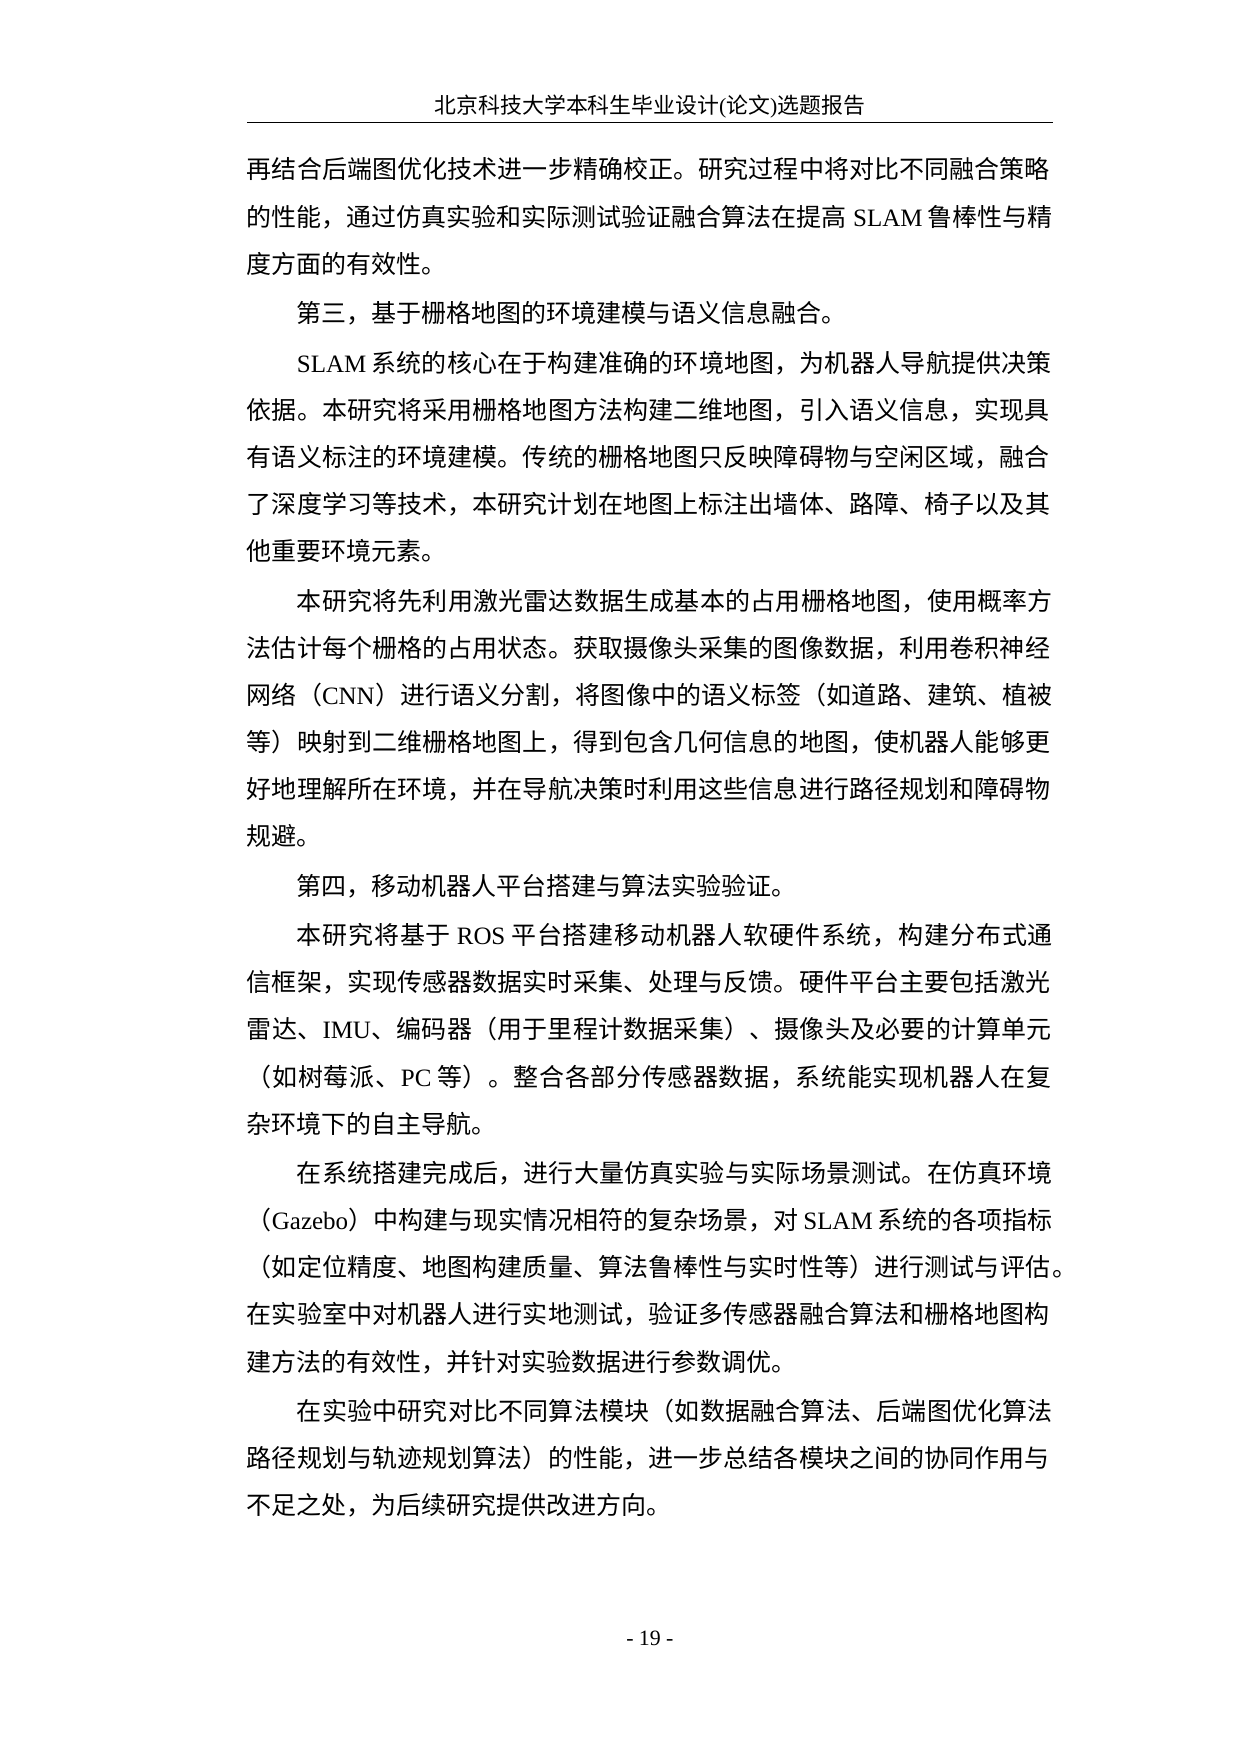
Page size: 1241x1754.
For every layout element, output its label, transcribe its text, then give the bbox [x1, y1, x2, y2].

text 在实验中研究对比不同算法模块（如数据融合算法、后端图优化算法、路径规划与轨迹规划算法）的性能，进一步总结各模块之间的协同作用与不足之处，为后续研究提供改进方向。 [247, 1392, 1053, 1522]
text SLAM系统的核心在于构建准确的环境地图，为机器人导航提供决策依据。本研究将采用栅格地图方法构建二维地图，引入语义信息，实现具有语义标注的环境建模。传统的栅格地图只反映障碍物与空闲区域，融合了深度学习等技术，本研究计划在地图上标注出墙体、路障、椅子以及其他重要环境元素。 [247, 343, 1053, 568]
text 第三，基于栅格地图的环境建模与语义信息融合。 [247, 294, 1053, 330]
text 第四，移动机器人平台搭建与算法实验验证。 [247, 866, 1053, 902]
text 在系统搭建完成后，进行大量仿真实验与实际场景测试。在仿真环境（Gazebo）中构建与现实情况相符的复杂场景，对SLAM系统的各项指标（如定位精度、地图构建质量、算法鲁棒性与实时性等）进行测试与评估。在实验室中对机器人进行实地测试，验证多传感器融合算法和栅格地图构建方法的有效性，并针对实验数据进行参数调优。 [247, 1154, 1053, 1378]
text 本研究将先利用激光雷达数据生成基本的占用栅格地图，使用概率方法估计每个栅格的占用状态。获取摄像头采集的图像数据，利用卷积神经网络（CNN）进行语义分割，将图像中的语义标签（如道路、建筑、植被等）映射到二维栅格地图上，得到包含几何信息的地图，使机器人能够更好地理解所在环境，并在导航决策时利用这些信息进行路径规划和障碍物规避。 [247, 581, 1053, 853]
text 本研究将基于ROS平台搭建移动机器人软硬件系统，构建分布式通信框架，实现传感器数据实时采集、处理与反馈。硬件平台主要包括激光雷达、IMU、编码器（用于里程计数据采集）、摄像头及必要的计算单元（如树莓派、PC等）。整合各部分传感器数据，系统能实现机器人在复杂环境下的自主导航。 [247, 916, 1053, 1140]
